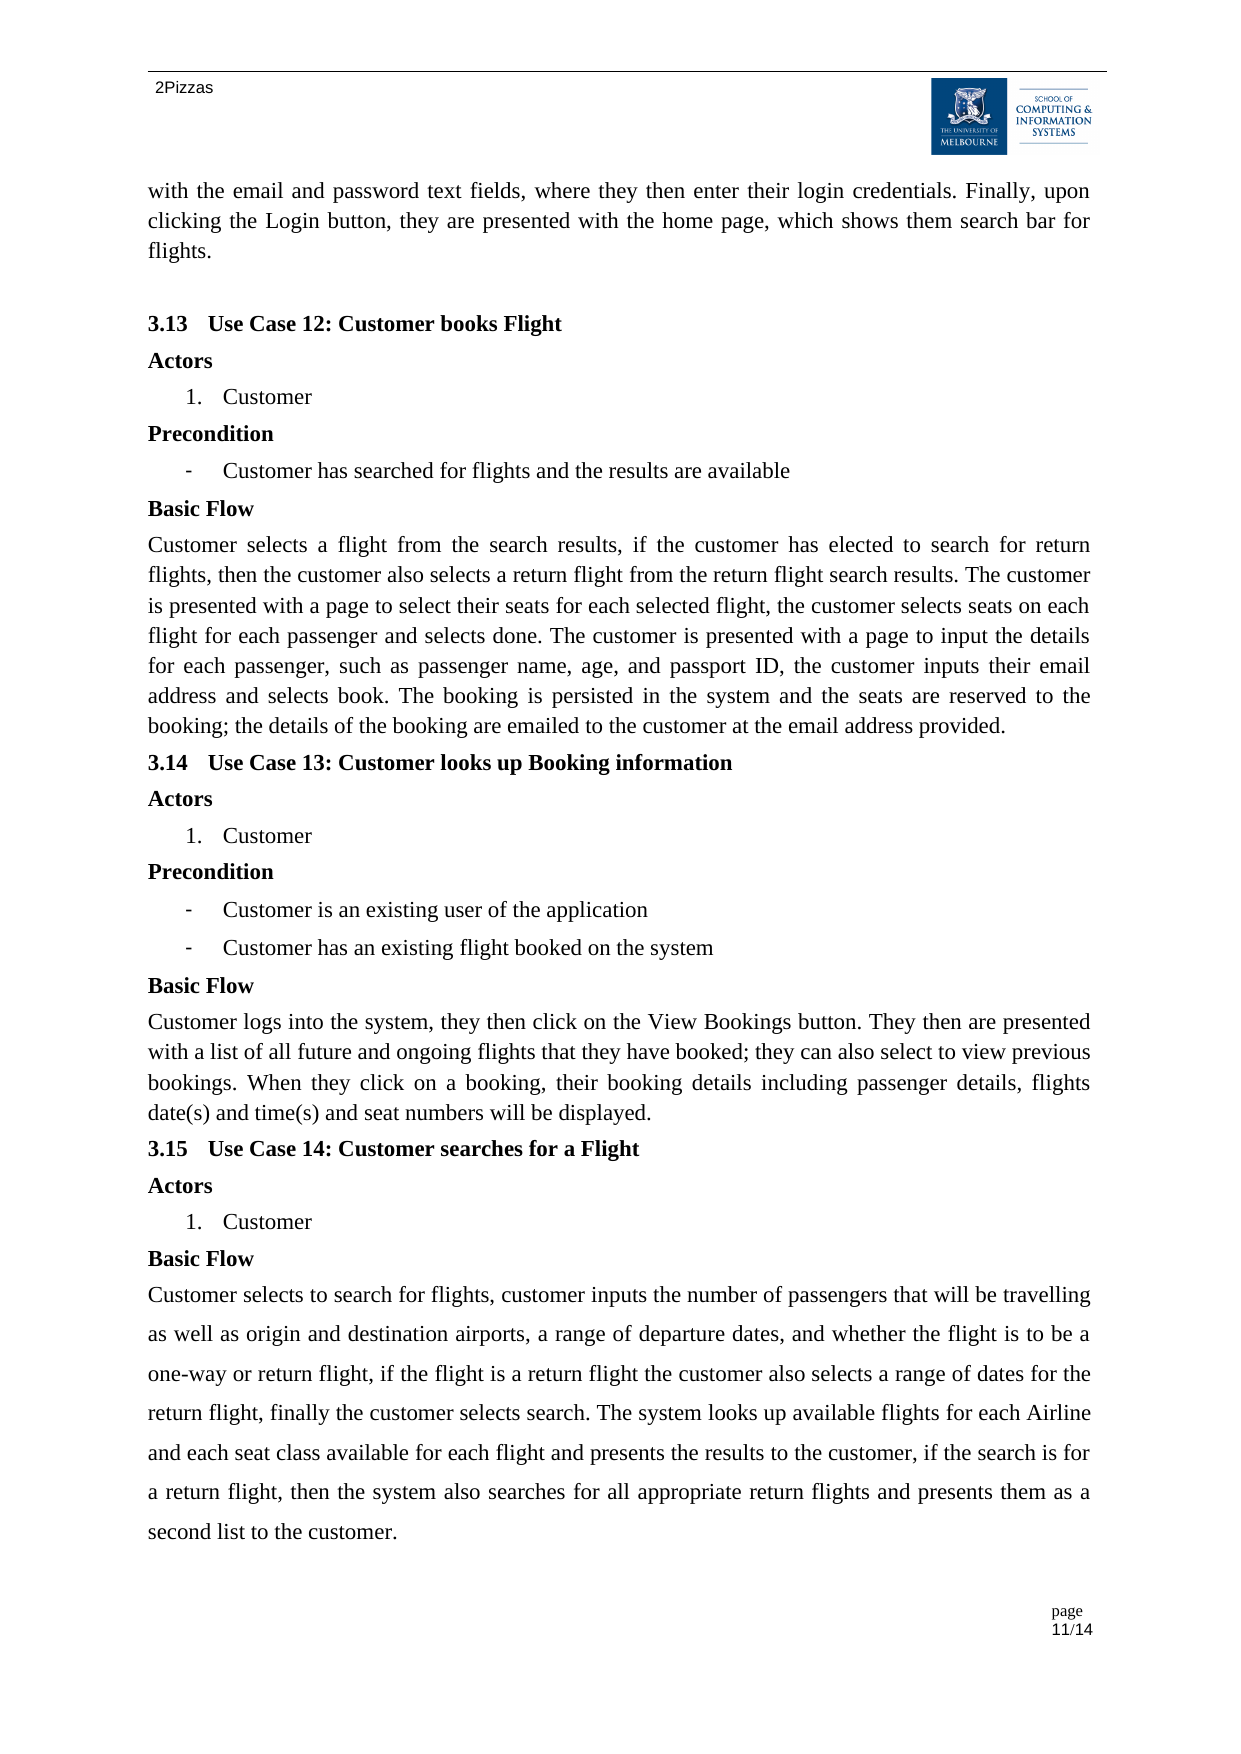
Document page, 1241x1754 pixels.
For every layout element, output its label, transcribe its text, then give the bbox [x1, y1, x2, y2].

list Customer [185, 822, 1092, 848]
list Customer has searched for flights and the results are available [185, 456, 1092, 484]
text Actors [148, 347, 1092, 373]
picture [931, 78, 1100, 155]
subtitle Use Case 13: Customer looks up Booking information [148, 749, 1092, 775]
text Customer selects to search for flights, customer inputs the number of passengers that will be travelling as well as origin and destination airports, a range of departure dates, and whether the flight is to be a one-way or return flight, if the flight is a return flight the customer also selects a range of dates for the return flight, finally the customer selects search. The system looks up available flights for each Airline and each seat class available for each flight and presents the results to the customer, if the search is for a return flight, then the system also searches for all appropriate return flights and presents them as a second list to the customer. [148, 1281, 1092, 1544]
text Customer logs into the system, they then click on the View Bookings button. They then are presented with a list of all future and ongoing flights that they have booked; they can also select to view previous bookings. When they click on a booking, their booking details including passenger details, flights date(s) and time(s) and seat numbers will be displayed. [148, 1008, 1092, 1125]
text Precondition [148, 420, 1092, 446]
list Customer [185, 383, 1092, 410]
text Basic Flow [148, 1244, 1092, 1271]
list Customer has an existing flight booked on the system [185, 933, 1092, 961]
list Customer [185, 1208, 1092, 1234]
text Basic Flow [148, 495, 1092, 521]
text Customer selects a flight from the search results, if the customer has elected to search for return flights, then the customer also selects a return flight from the return flight search results. The customer is presented with a page to select their seats for each selected flight, the customer selects seats on each flight for each passenger and selects done. The customer is presented with a page to input the details for each passenger, such as passenger name, age, and passport ID, the customer inputs their email address and selects book. The booking is persisted in the system and the seats are reserved to the booking; the details of the booking are emailed to the customer at the email address provided. [148, 531, 1092, 739]
subtitle Use Case 12: Customer books Flight [148, 311, 1092, 337]
text Basic Flow [148, 972, 1092, 998]
text Actors [148, 1172, 1092, 1198]
list Customer is an existing user of the application [185, 895, 1092, 923]
text Precondition [148, 858, 1092, 885]
text Actors [148, 785, 1092, 812]
subtitle Use Case 14: Customer searches for a Flight [148, 1135, 1092, 1162]
